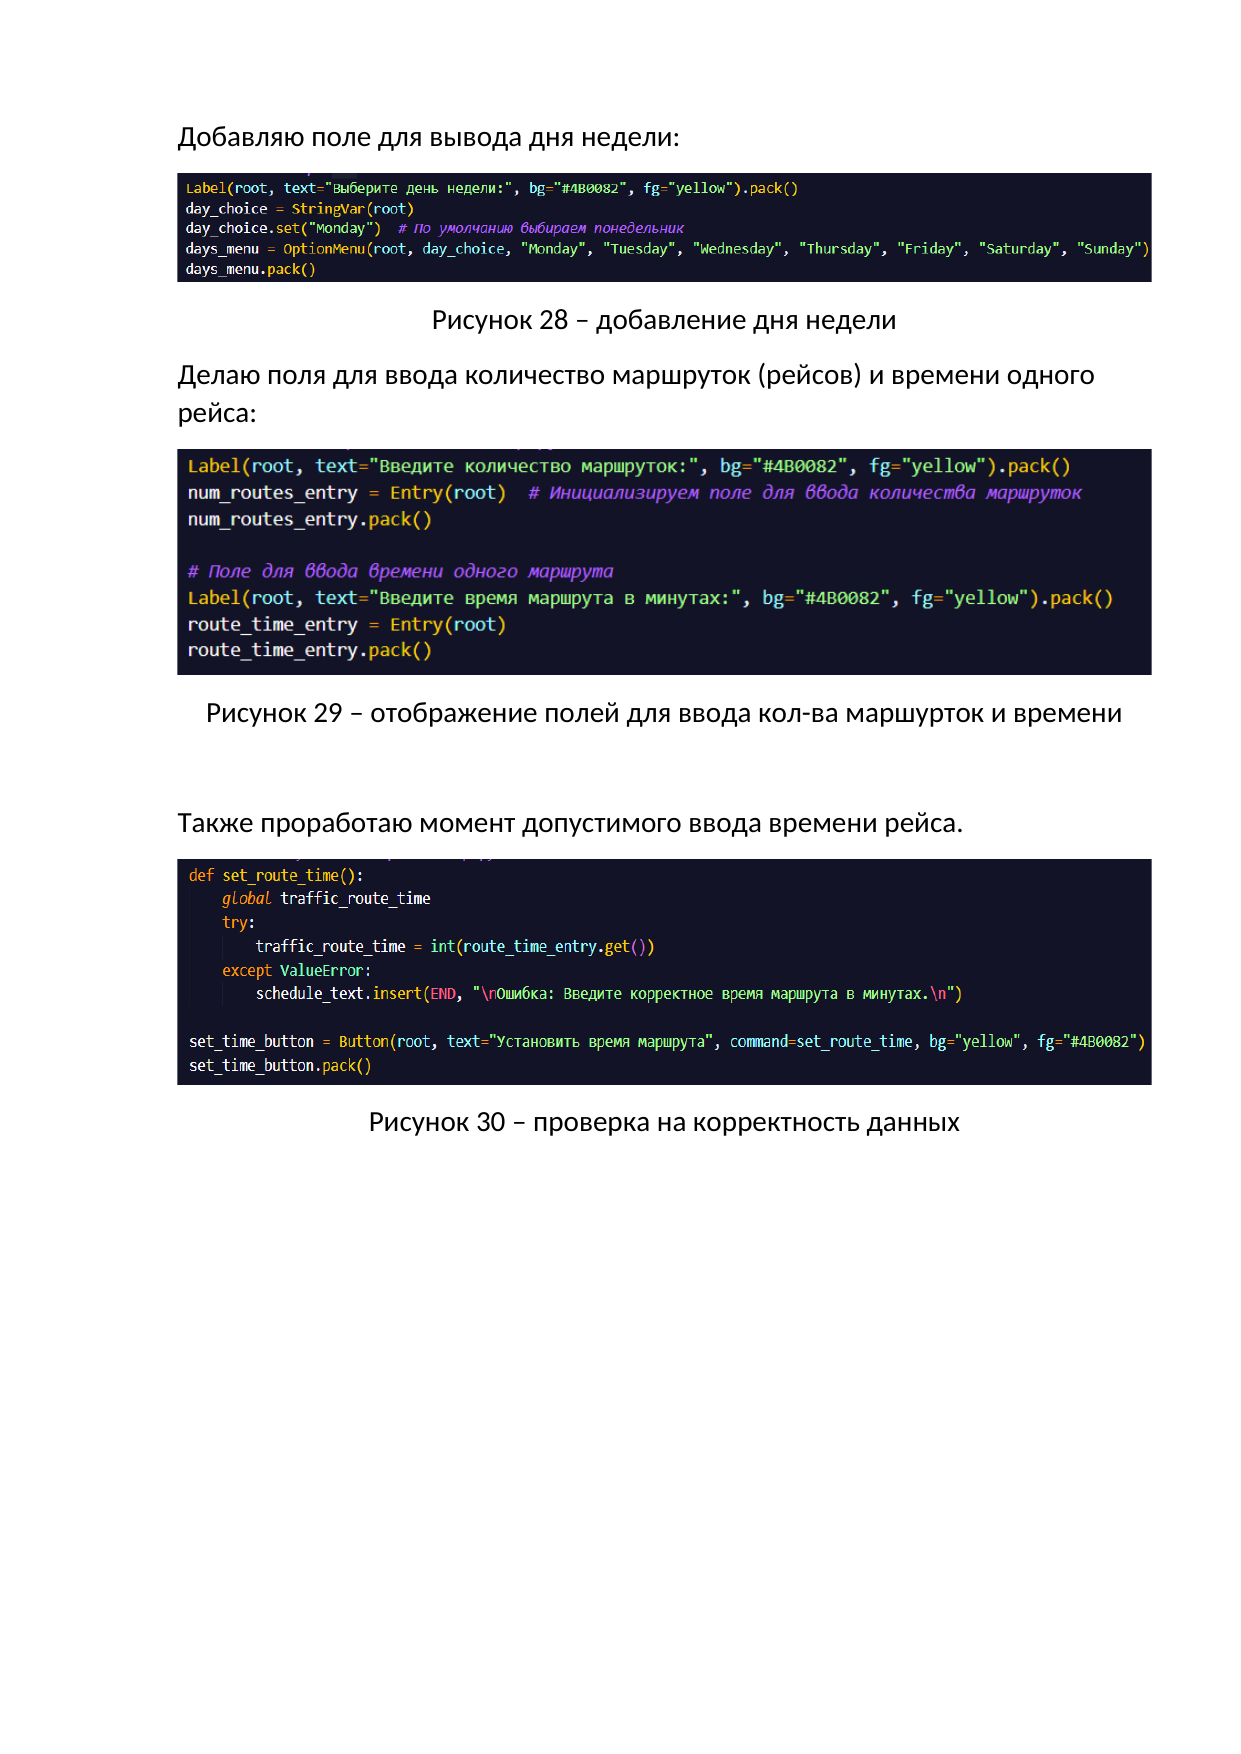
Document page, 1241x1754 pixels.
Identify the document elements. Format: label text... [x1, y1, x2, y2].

text Рисунок 29 – отображение полей для ввода кол-ва маршурток и времени [177, 694, 1152, 729]
picture [177, 449, 1152, 675]
picture [177, 859, 1152, 1085]
text Добавляю поле для вывода дня недели: [177, 118, 1152, 154]
text Рисунок 28 – добавление дня недели [177, 301, 1152, 336]
text Также проработаю момент допустимого ввода времени рейса. [177, 804, 1152, 840]
picture [177, 173, 1152, 282]
text Рисунок 30 – проверка на корректность данных [177, 1103, 1152, 1139]
text Делаю поля для ввода количество маршруток (рейсов) и времени одного рейса: [177, 356, 1152, 430]
